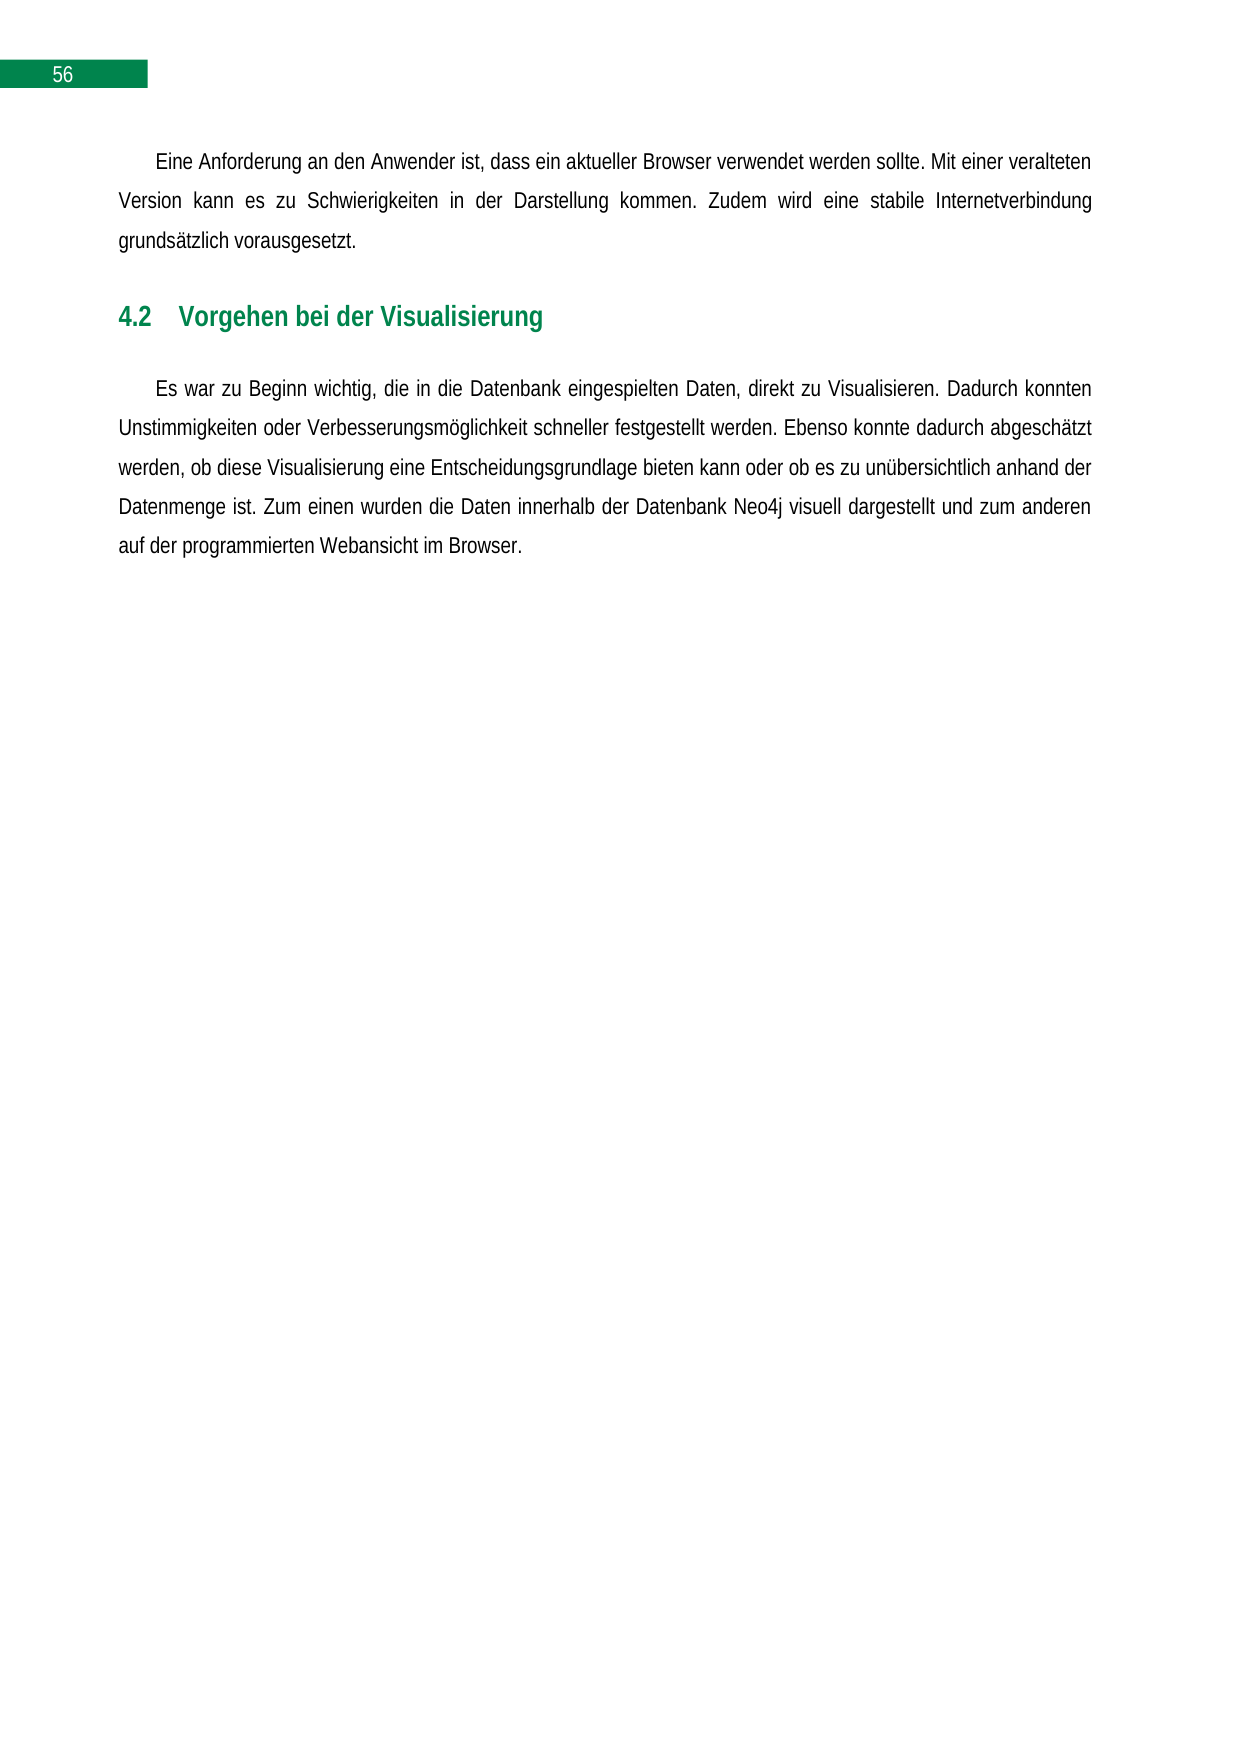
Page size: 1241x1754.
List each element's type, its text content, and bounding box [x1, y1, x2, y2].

text Eine Anforderung an den Anwender ist, dass ein aktueller Browser verwendet werden sollte. Mit einer veralteten Version kann es zu Schwierigkeiten in der Darstellung kommen. Zudem wird eine stabile Internetverbindung grundsätzlich vorausgesetzt. [118, 148, 1092, 253]
subtitle Vorgehen bei der Visualisierung [118, 299, 1092, 333]
text Es war zu Beginn wichtig, die in die Datenbank eingespielten Daten, direkt zu Visualisieren. Dadurch konnten Unstimmigkeiten oder Verbesserungsmöglichkeit schneller festgestellt werden. Ebenso konnte dadurch abgeschätzt werden, ob diese Visualisierung eine Entscheidungsgrundlage bieten kann oder ob es zu unübersichtlich anhand der Datenmenge ist. Zum einen wurden die Daten innerhalb der Datenbank Neo4j visuell dargestellt und zum anderen auf der programmierten Webansicht im Browser. [118, 374, 1092, 559]
